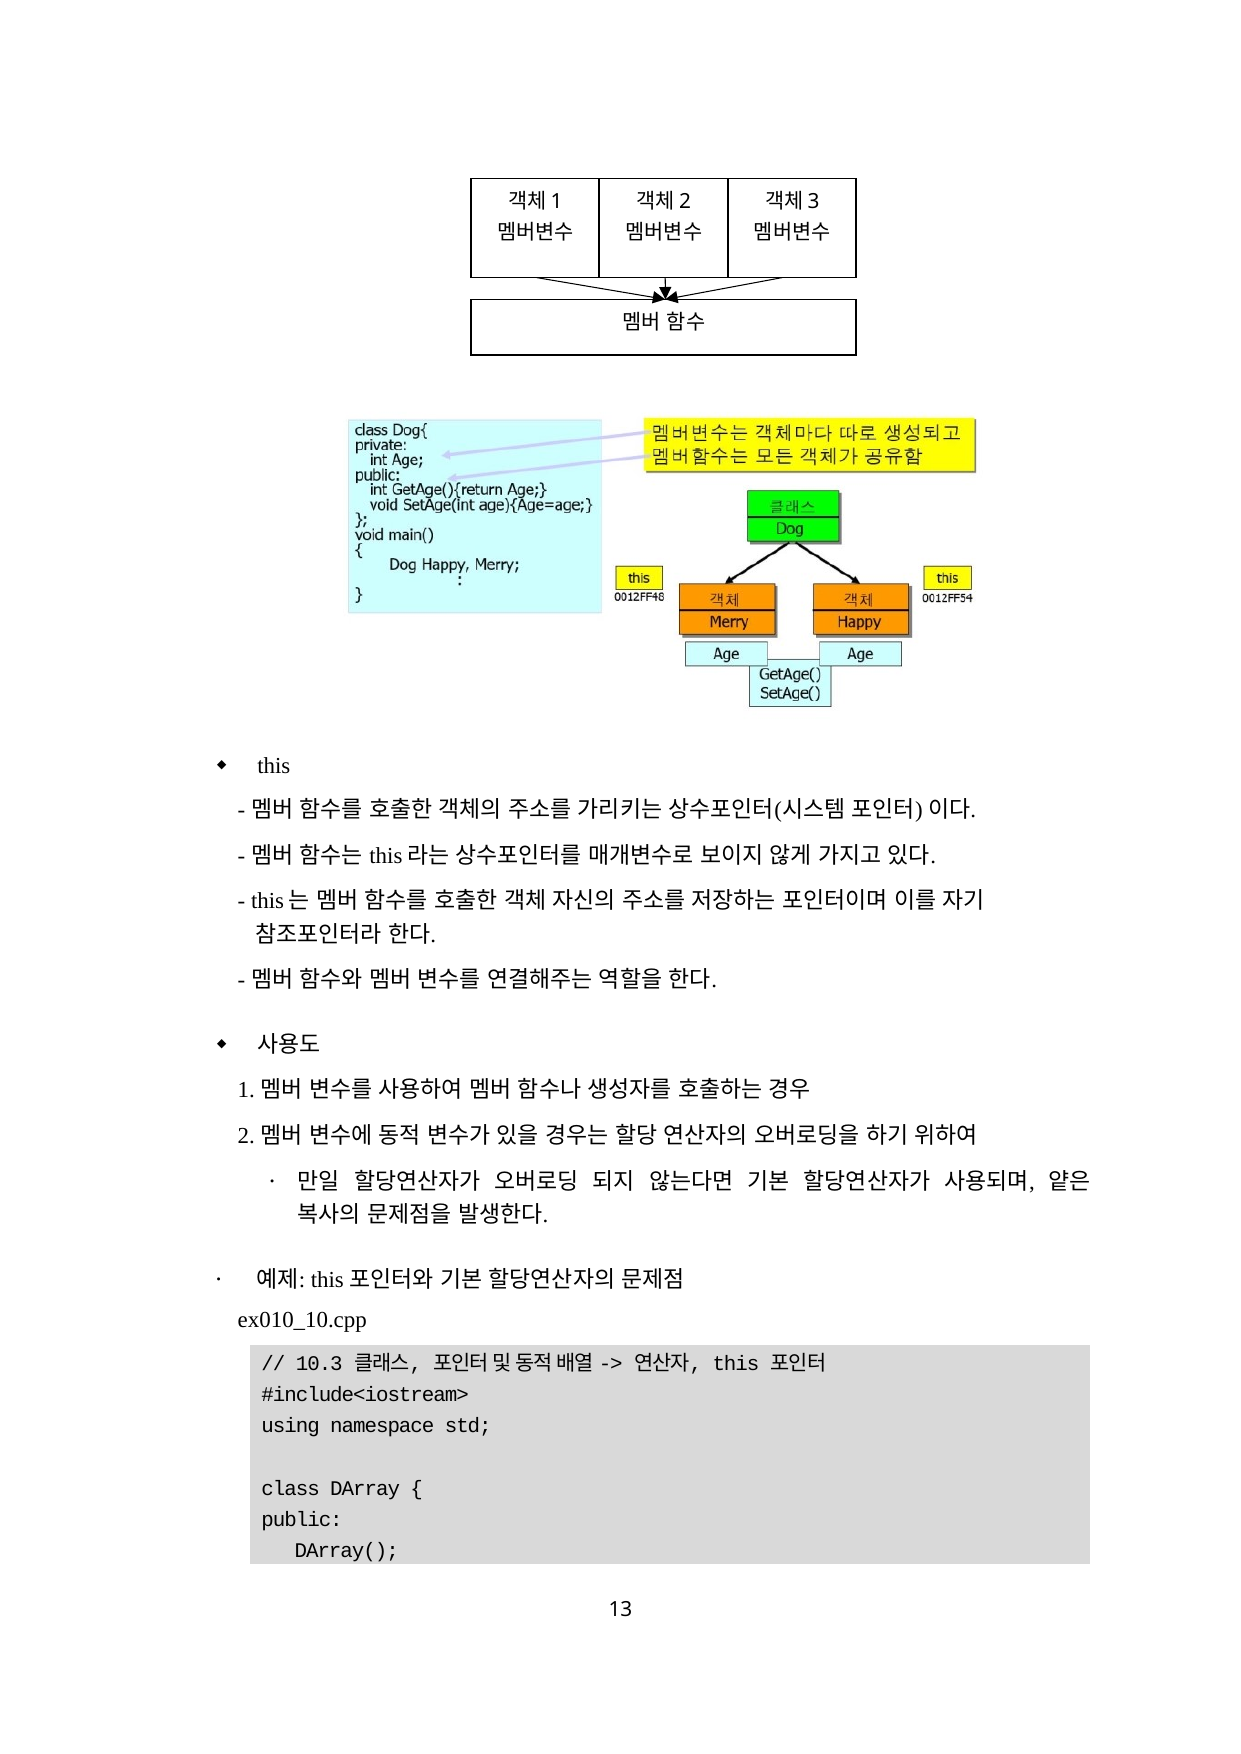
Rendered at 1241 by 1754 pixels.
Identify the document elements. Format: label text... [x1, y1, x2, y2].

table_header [250, 1345, 1090, 1564]
text this [215, 752, 1090, 778]
text 2. 멤버 변수에 동적 변수가 있을 경우는 할당 연산자의 오버로딩을 하기 위하여 [237, 1117, 1090, 1150]
text - 멤버 함수와 멤버 변수를 연결해주는 역할을 한다. [237, 961, 1090, 994]
text ex010_10.cpp [237, 1306, 1090, 1333]
text - 멤버 함수는 this라는 상수포인터를 매개변수로 보이지 않게 가지고 있다. [237, 836, 1090, 870]
text - 멤버 함수를 호출한 객체의 주소를 가리키는 상수포인터(시스템 포인터) 이다. [237, 791, 1090, 824]
list 예제: this 포인터와 기본 할당연산자의 문제점 [214, 1261, 1090, 1294]
text 1. 멤버 변수를 사용하여 멤버 함수나 생성자를 호출하는 경우 [237, 1071, 1090, 1104]
text 만일 할당연산자가 오버로딩 되지 않는다면 기본 할당연산자가 사용되며, 얕은 복사의 문제점을 발생한다. [268, 1163, 1090, 1229]
text - this는 멤버 함수를 호출한 객체 자신의 주소를 저장하는 포인터이며 이를 자기 참조포인터라 한다. [237, 882, 1090, 949]
text 사용도 [215, 1026, 1090, 1059]
picture [342, 408, 985, 721]
